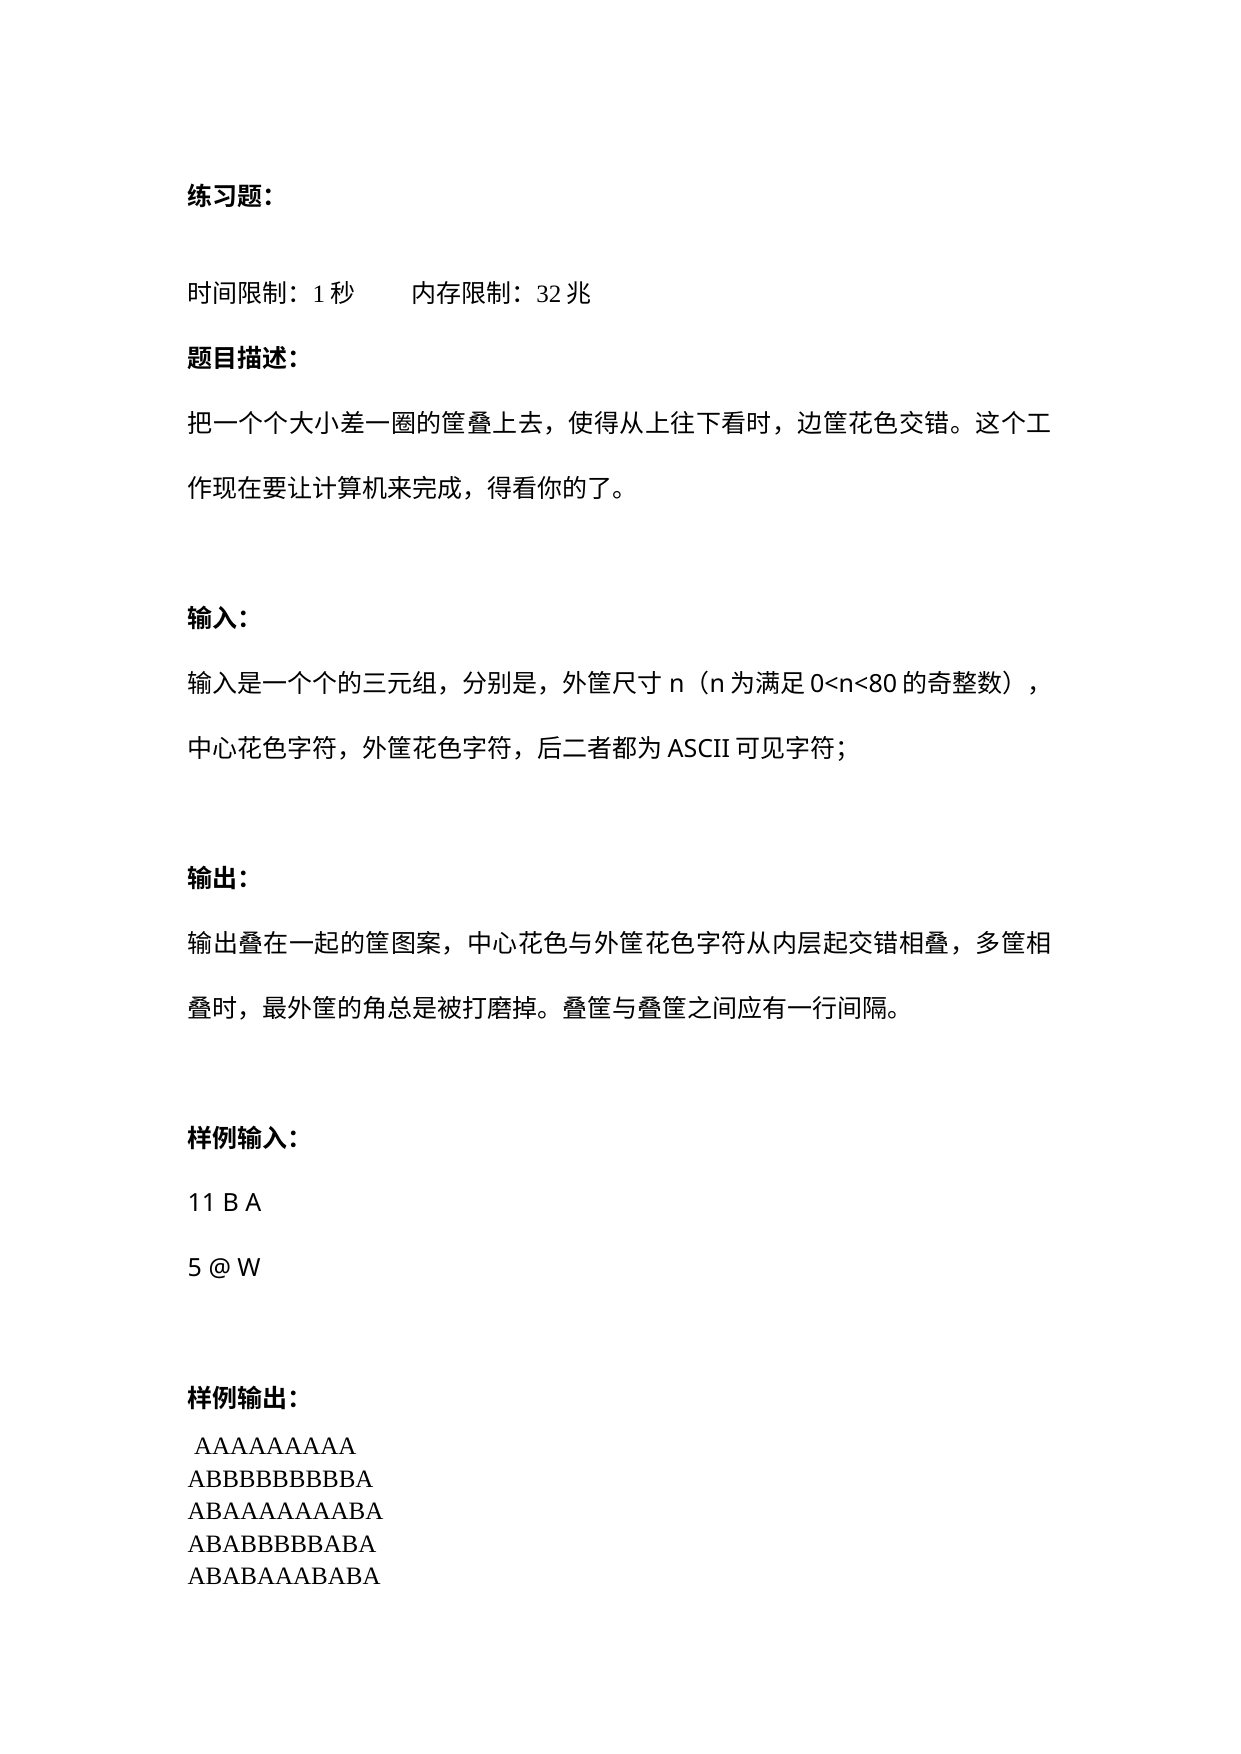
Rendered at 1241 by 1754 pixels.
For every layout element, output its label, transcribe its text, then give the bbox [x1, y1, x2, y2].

text ABBBBBBBBBA [187, 1462, 1053, 1494]
text ABABBBBBABA [187, 1527, 1053, 1559]
text 样例输入： 11 B A 5 @ W [187, 1104, 1053, 1299]
text ABAAAAAAABA [187, 1494, 1053, 1527]
text 时间限制：1秒 内存限制：32兆 [187, 259, 1053, 324]
text ABABAAABABA [187, 1559, 1053, 1592]
text AAAAAAAAA [187, 1429, 1053, 1462]
text 输出： 输出叠在一起的筐图案，中心花色与外筐花色字符从内层起交错相叠，多筐相叠时，最外筐的角总是被打磨掉。叠筐与叠筐之间应有一行间隔。 [187, 844, 1053, 1039]
text 输入： 输入是一个个的三元组，分别是，外筐尺寸n（n为满足0<n<80的奇整数），中心花色字符，外筐花色字符，后二者都为ASCII可见字符； [187, 584, 1053, 779]
text 练习题： [187, 162, 1053, 227]
text 样例输出： [187, 1364, 1053, 1429]
text 题目描述： 把一个个大小差一圈的筐叠上去，使得从上往下看时，边筐花色交错。这个工作现在要让计算机来完成，得看你的了。 [187, 324, 1053, 519]
